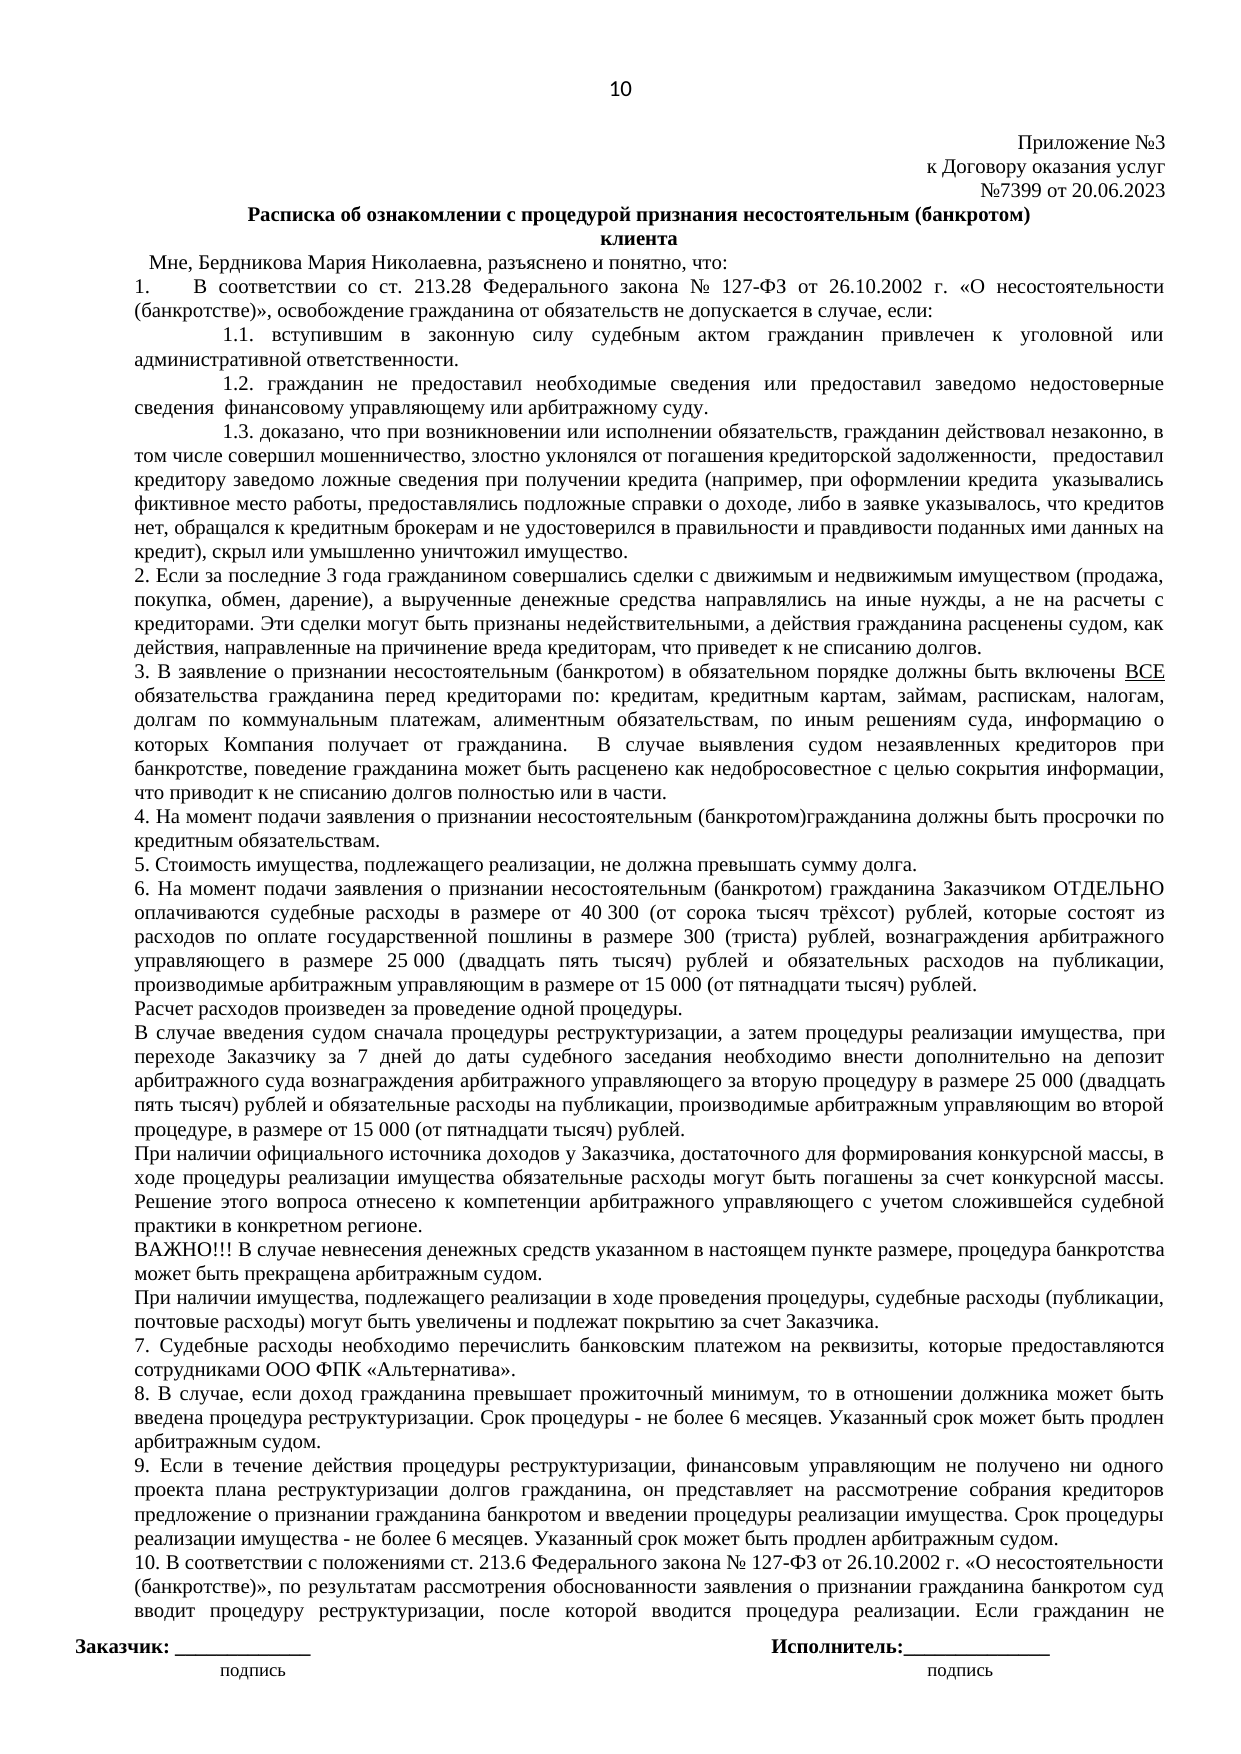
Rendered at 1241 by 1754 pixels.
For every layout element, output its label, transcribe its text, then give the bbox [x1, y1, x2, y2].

text к Договору оказания услуг [666, 154, 1165, 178]
text Расписка об ознакомлении с процедурой признания несостоятельным (банкротом) [75, 202, 1165, 226]
text клиента [75, 226, 1165, 250]
text При наличии официального источника доходов у Заказчика, достаточного для формирования конкурсной массы, в ходе процедуры реализации имущества обязательные расходы могут быть погашены за счет конкурсной массы. Решение этого вопроса отнесено к компетенции арбитражного управляющего с учетом сложившейся судебной практики в конкретном регионе. [134, 1141, 1165, 1237]
text 7. Судебные расходы необходимо перечислить банковским платежом на реквизиты, которые предоставляются сотрудниками ООО ФПК «Альтернатива». [134, 1333, 1165, 1381]
text В случае введения судом сначала процедуры реструктуризации, а затем процедуры реализации имущества, при переходе Заказчику за 7 дней до даты судебного заседания необходимо внести дополнительно на депозит арбитражного суда вознаграждения арбитражного управляющего за вторую процедуру в размере 25 000 (двадцать пять тысяч) рублей и обязательные расходы на публикации, производимые арбитражным управляющим во второй процедуре, в размере от 15 000 (от пятнадцати тысяч) рублей. [134, 1020, 1165, 1141]
text Приложение №3 [75, 130, 1165, 154]
text 4. На момент подачи заявления о признании несостоятельным (банкротом)гражданина должны быть просрочки по кредитным обязательствам. [134, 804, 1165, 852]
text 8. В случае, если доход гражданина превышает прожиточный минимум, то в отношении должника может быть введена процедура реструктуризации. Срок процедуры - не более 6 месяцев. Указанный срок может быть продлен арбитражным судом. [134, 1381, 1165, 1453]
text 6. На момент подачи заявления о признании несостоятельным (банкротом) гражданина Заказчиком ОТДЕЛЬНО оплачиваются судебные расходы в размере от 40 300 (от сорока тысяч трёхсот) рублей, которые состоят из расходов по оплате государственной пошлины в размере 300 (триста) рублей, вознаграждения арбитражного управляющего в размере 25 000 (двадцать пять тысяч) рублей и обязательных расходов на публикации, производимые арбитражным управляющим в размере от 15 000 (от пятнадцати тысяч) рублей. [134, 876, 1165, 996]
text ВАЖНО!!! В случае невнесения денежных средств указанном в настоящем пункте размере, процедура банкротства может быть прекращена арбитражным судом. [134, 1237, 1165, 1285]
text При наличии имущества, подлежащего реализации в ходе проведения процедуры, судебные расходы (публикации, почтовые расходы) могут быть увеличены и подлежат покрытию за счет Заказчика. [134, 1285, 1165, 1333]
text 3. В заявление о признании несостоятельным (банкротом) в обязательном порядке должны быть включены ВСЕ обязательства гражданина перед кредиторами по: кредитам, кредитным картам, займам, распискам, налогам, долгам по коммунальным платежам, алиментным обязательствам, по иным решениям суда, информацию о которых Компания получает от гражданина. В случае выявления судом незаявленных кредиторов при банкротстве, поведение гражданина может быть расценено как недобросовестное с целью сокрытия информации, что приводит к не списанию долгов полностью или в части. [134, 659, 1165, 804]
text 1.2. гражданин не предоставил необходимые сведения или предоставил заведомо недостоверные сведения финансовому управляющему или арбитражному суду. [134, 371, 1165, 419]
text 5. Стоимость имущества, подлежащего реализации, не должна превышать сумму долга. [134, 852, 1165, 876]
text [134, 1549, 1165, 1622]
list В соответствии со ст. 213.28 Федерального закона № 127-ФЗ от 26.10.2002 г. «О несостоятельности (банкротстве)», освобождение гражданина от обязательств не допускается в случае, если: [134, 274, 1165, 322]
text Мне, Бердникова Мария Николаевна, разъяснено и понятно, что: [75, 250, 1165, 274]
text Расчет расходов произведен за проведение одной процедуры. [134, 996, 1165, 1020]
text 9. Если в течение действия процедуры реструктуризации, финансовым управляющим не получено ни одного проекта плана реструктуризации долгов гражданина, он представляет на рассмотрение собрания кредиторов предложение о признании гражданина банкротом и введении процедуры реализации имущества. Срок процедуры реализации имущества - не более 6 месяцев. Указанный срок может быть продлен арбитражным судом. [134, 1453, 1165, 1549]
text 1.1. вступившим в законную силу судебным актом гражданин привлечен к уголовной или административной ответственности. [134, 322, 1165, 371]
text 1.3. доказано, что при возникновении или исполнении обязательств, гражданин действовал незаконно, в том числе совершил мошенничество, злостно уклонялся от погашения кредиторской задолженности, предоставил кредитору заведомо ложные сведения при получении кредита (например, при оформлении кредита указывались фиктивное место работы, предоставлялись подложные справки о доходе, либо в заявке указывалось, что кредитов нет, обращался к кредитным брокерам и не удостоверился в правильности и правдивости поданных ими данных на кредит), скрыл или умышленно уничтожил имущество. [134, 419, 1165, 563]
text 2. Если за последние 3 года гражданином совершались сделки с движимым и недвижимым имуществом (продажа, покупка, обмен, дарение), а вырученные денежные средства направлялись на иные нужды, а не на расчеты с кредиторами. Эти сделки могут быть признаны недействительными, а действия гражданина расценены судом, как действия, направленные на причинение вреда кредиторам, что приведет к не списанию долгов. [134, 563, 1165, 659]
text №7399 от 20.06.2023 [666, 178, 1165, 202]
